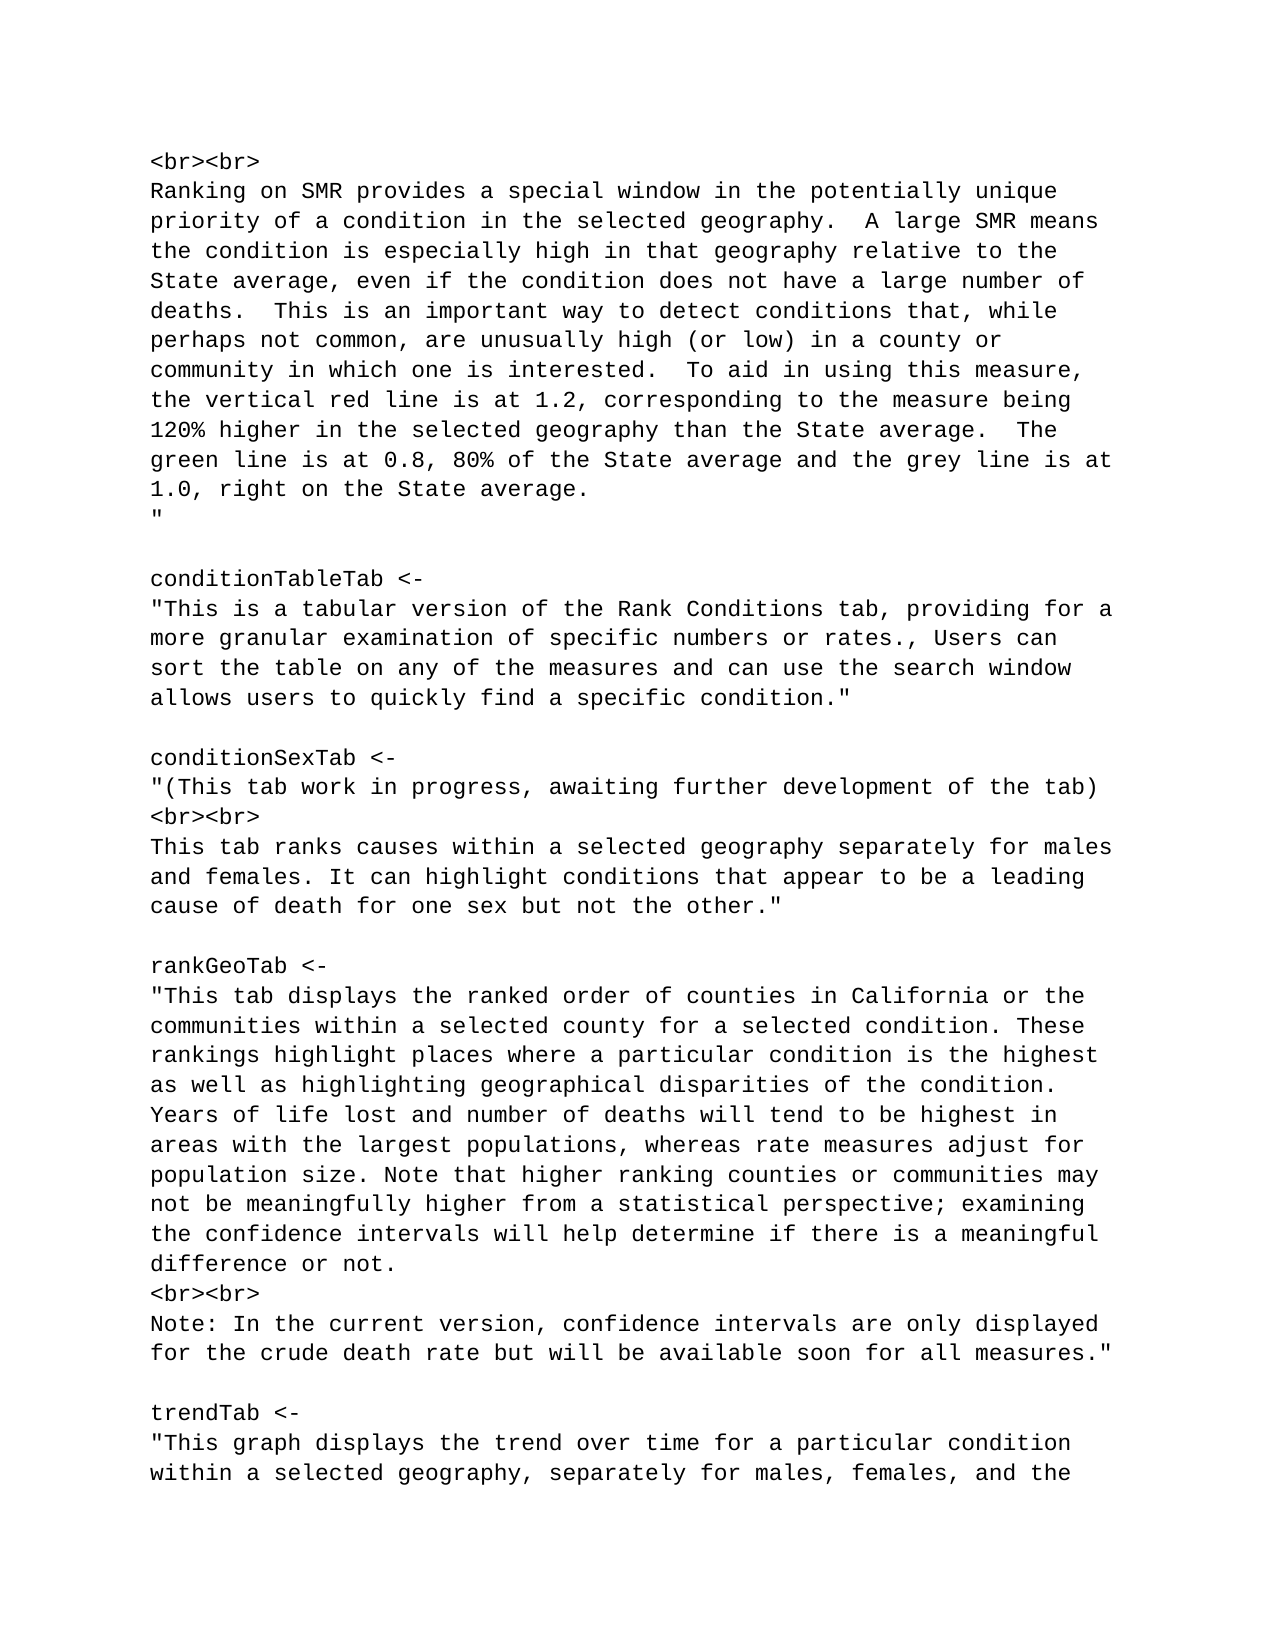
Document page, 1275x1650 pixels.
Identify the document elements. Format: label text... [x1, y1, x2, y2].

text <br><br> [150, 150, 1125, 176]
text Note: In the current version, confidence intervals are only displayed for the crude death rate but will be available soon for all measures." [150, 1312, 1125, 1368]
text " [150, 507, 1125, 533]
text conditionSexTab <- [150, 746, 1125, 772]
text <br><br> [150, 805, 1125, 831]
text This tab ranks causes within a selected geography separately for males and females. It can highlight conditions that appear to be a leading cause of death for one sex but not the other." [150, 835, 1125, 921]
text rankGeoTab <- [150, 954, 1125, 980]
text conditionTableTab <- [150, 567, 1125, 593]
text trendTab <- [150, 1401, 1125, 1427]
text "This is a tabular version of the Rank Conditions tab, providing for a more granular examination of specific numbers or rates., Users can sort the table on any of the measures and can use the search window allows users to quickly find a specific condition." [150, 597, 1125, 712]
text "(This tab work in progress, awaiting further development of the tab) [150, 776, 1125, 802]
text <br><br> [150, 1282, 1125, 1308]
